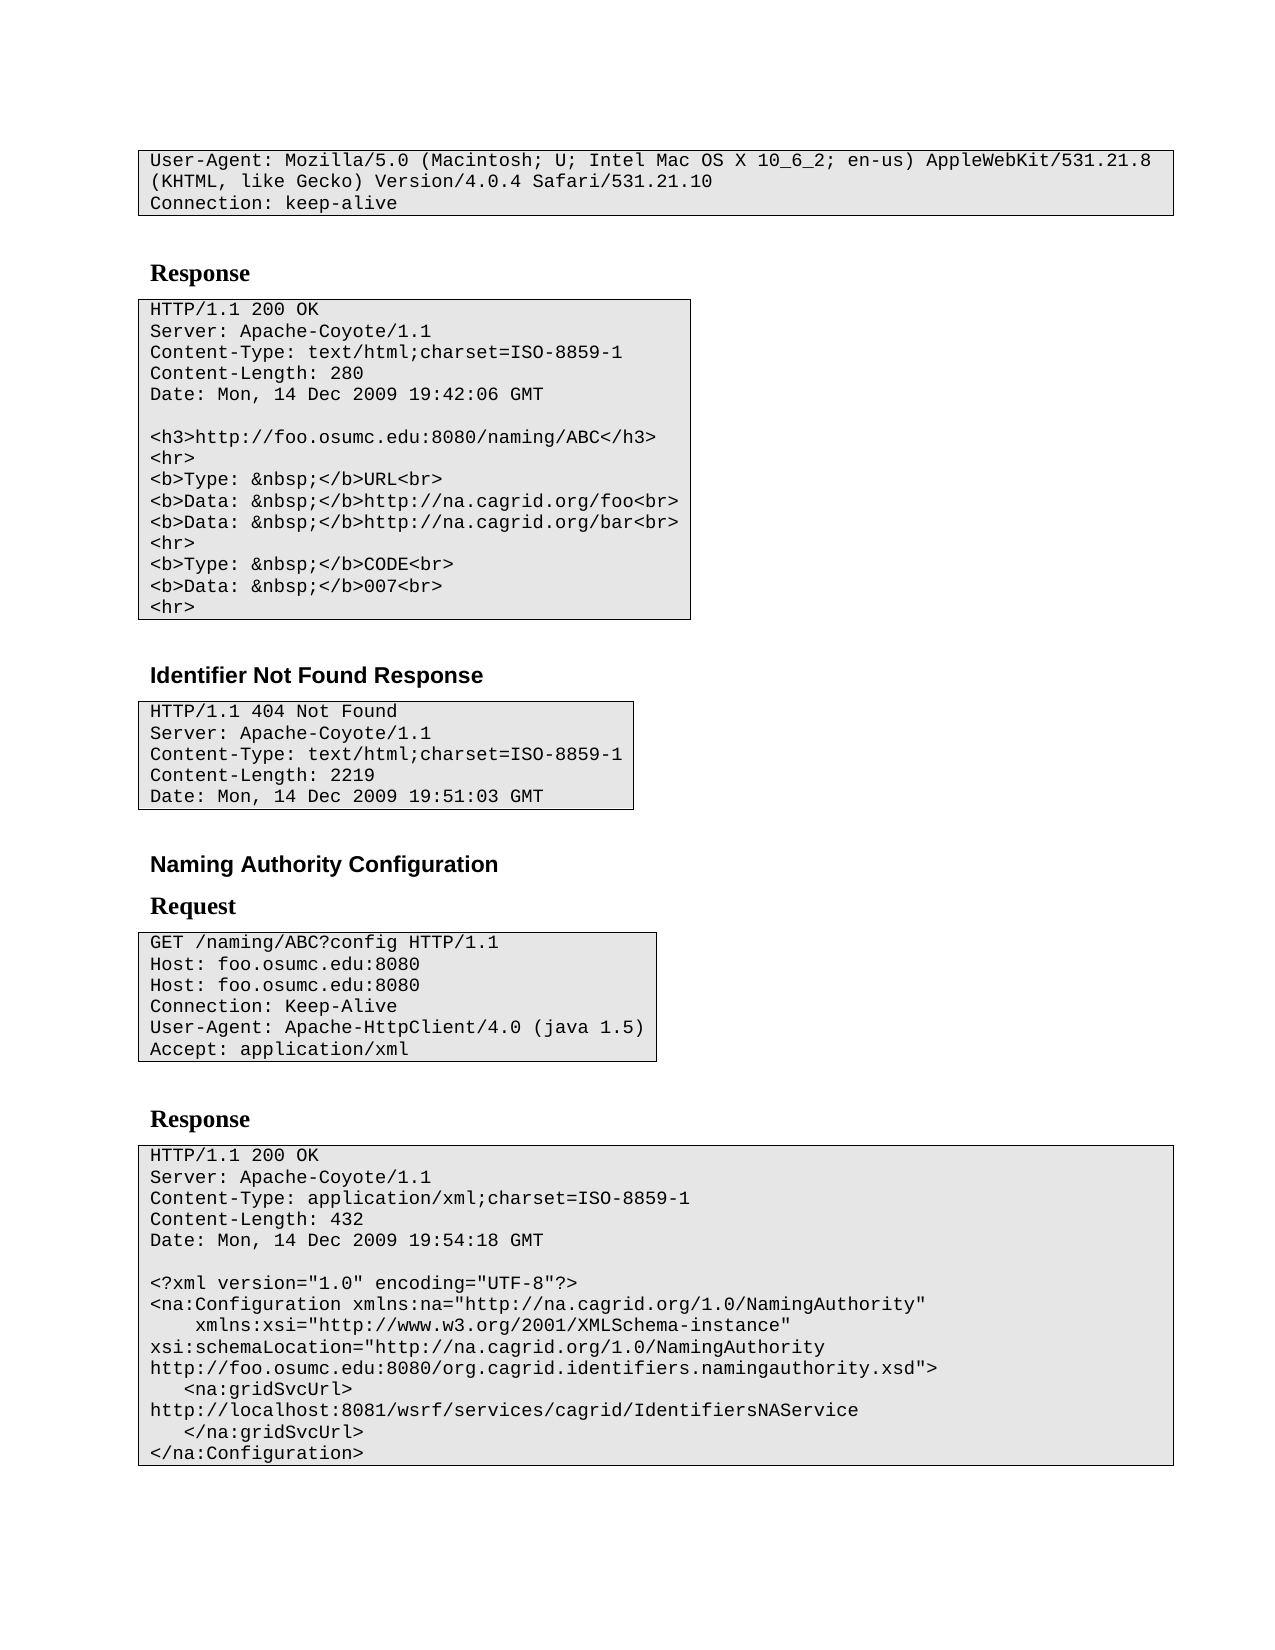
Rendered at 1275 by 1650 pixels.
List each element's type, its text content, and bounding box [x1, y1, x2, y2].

table_header GET /naming/ABC?config HTTP/1.1 Host: foo.osumc.edu:8080 Host: foo.osumc.edu:8080 Connection: Keep-Alive User-Agent: Apache-HttpClient/4.0 (java 1.5) Accept: application/xml [139, 933, 656, 1061]
table_header HTTP/1.1 200 OK Server: Apache-Coyote/1.1 Content-Type: application/xml;charset=ISO-8859-1 Content-Length: 432 Date: Mon, 14 Dec 2009 19:54:18 GMT <?xml version="1.0" encoding="UTF-8"?> <na:Configuration xmlns:na="http://na.cagrid.org/1.0/NamingAuthority" xmlns:xsi="http://www.w3.org/2001/XMLSchema-instance" xsi:schemaLocation="http://na.cagrid.org/1.0/NamingAuthority http://foo.osumc.edu:8080/org.cagrid.identifiers.namingauthority.xsd"> <na:gridSvcUrl> http://localhost:8081/wsrf/services/cagrid/IdentifiersNAService </na:gridSvcUrl> </na:Configuration> [139, 1146, 1173, 1465]
text Response [150, 1103, 1162, 1133]
table_header HTTP/1.1 200 OK Server: Apache-Coyote/1.1 Content-Type: text/html;charset=ISO-8859-1 Content-Length: 280 Date: Mon, 14 Dec 2009 19:42:06 GMT <h3>http://foo.osumc.edu:8080/naming/ABC</h3> <hr> <b>Type: &nbsp;</b>URL<br> <b>Data: &nbsp;</b>http://na.cagrid.org/foo<br> <b>Data: &nbsp;</b>http://na.cagrid.org/bar<br> <hr> <b>Type: &nbsp;</b>CODE<br> <b>Data: &nbsp;</b>007<br> <hr> [139, 300, 690, 619]
subtitle Identifier Not Found Response [150, 662, 1162, 688]
text Request [150, 891, 1162, 920]
text Response [150, 257, 1162, 287]
table_header HTTP/1.1 404 Not Found Server: Apache-Coyote/1.1 Content-Type: text/html;charset=ISO-8859-1 Content-Length: 2219 Date: Mon, 14 Dec 2009 19:51:03 GMT [139, 702, 633, 808]
subtitle Naming Authority Configuration [150, 851, 1162, 877]
